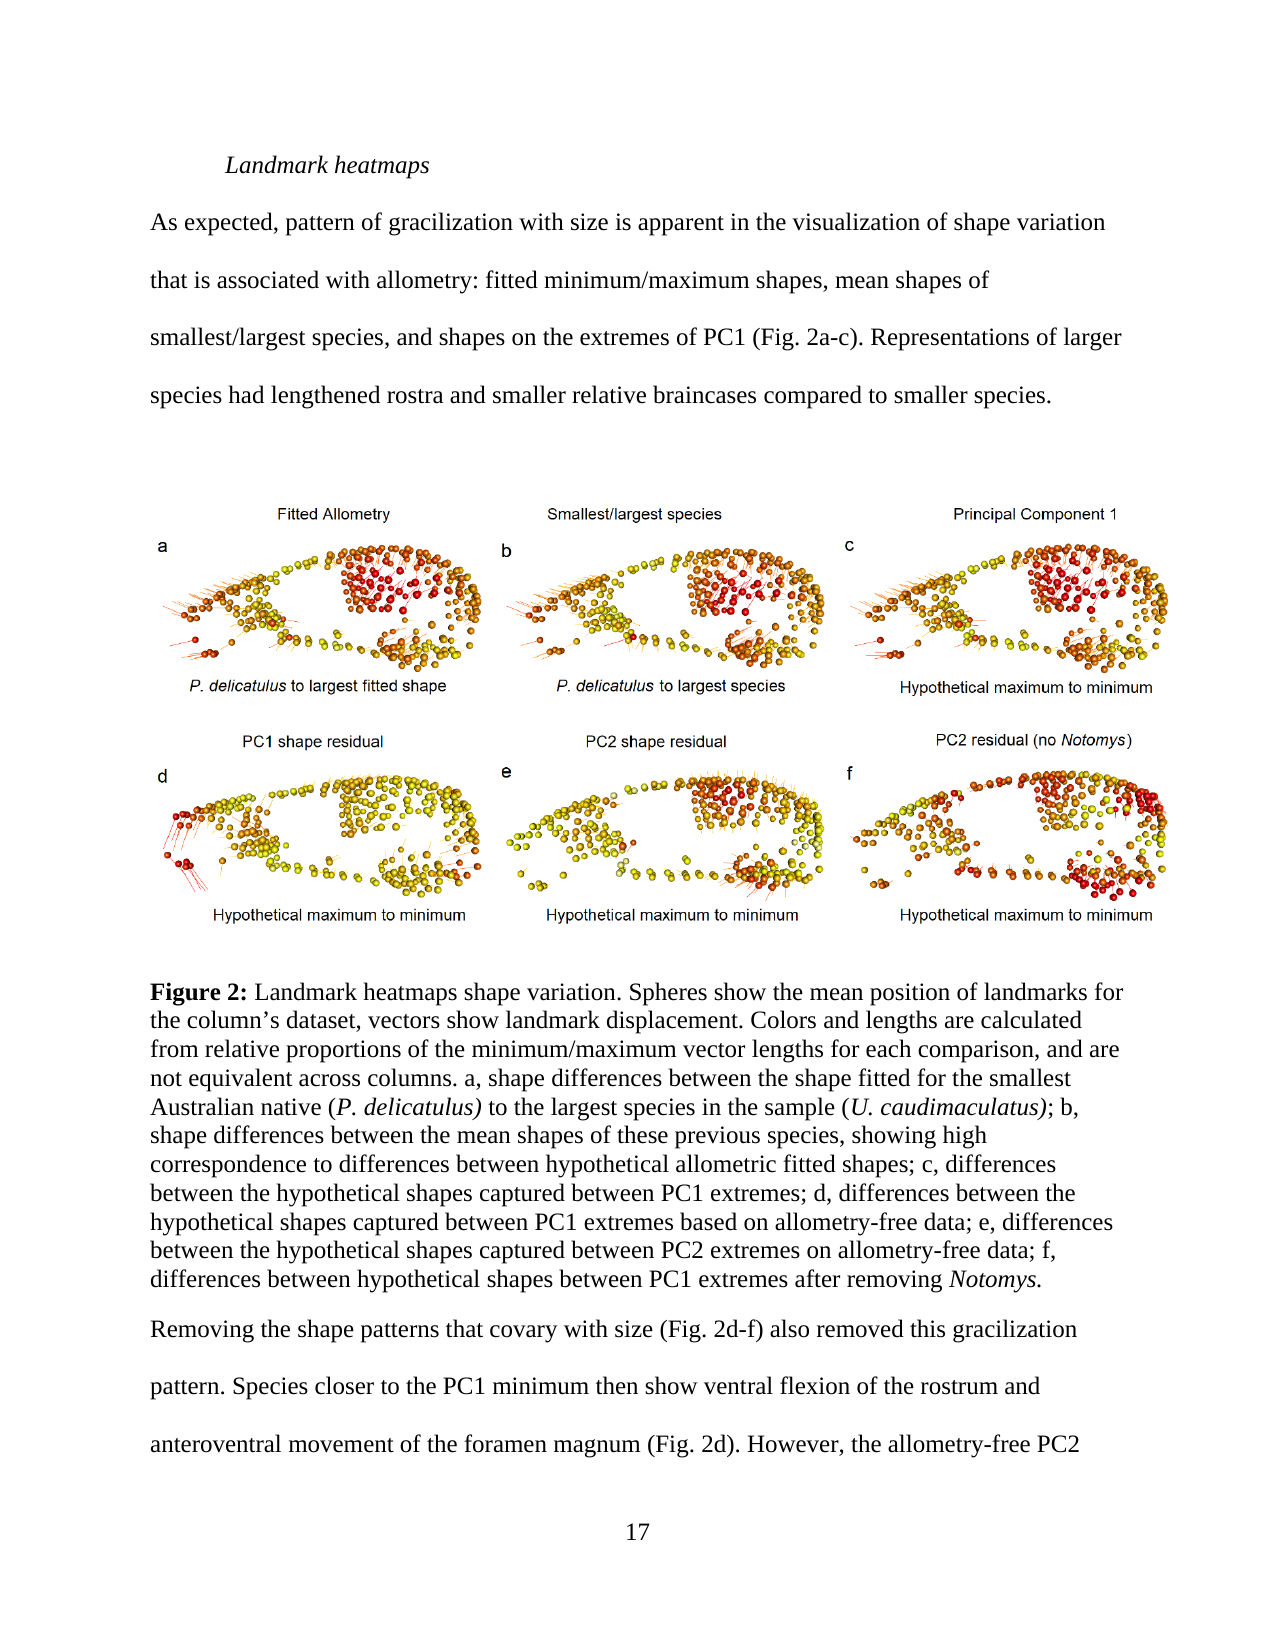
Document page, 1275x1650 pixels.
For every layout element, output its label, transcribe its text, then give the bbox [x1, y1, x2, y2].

text As expected, pattern of gracilization with size is apparent in the visualization of shape variation that is associated with allometry: fitted minimum/maximum shapes, mean shapes of smallest/largest species, and shapes on the extremes of PC1 (Fig. 2a-c). Representations of larger species had lengthened rostra and smaller relative braincases compared to smaller species. [150, 207, 1125, 409]
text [150, 1314, 1125, 1458]
picture [150, 495, 1180, 949]
text Figure 2: Landmark heatmaps shape variation. Spheres show the mean position of landmarks for the column’s dataset, vectors show landmark displacement. Colors and lengths are calculated from relative proportions of the minimum/maximum vector lengths for each comparison, and are not equivalent across columns. a, shape differences between the shape fitted for the smallest Australian native (P. delicatulus) to the largest species in the sample (U. caudimaculatus); b, shape differences between the mean shapes of these previous species, showing high correspondence to differences between hypothetical allometric fitted shapes; c, differences between the hypothetical shapes captured between PC1 extremes; d, differences between the hypothetical shapes captured between PC1 extremes based on allometry-free data; e, differences between the hypothetical shapes captured between PC2 extremes on allometry-free data; f, differences between hypothetical shapes between PC1 extremes after removing Notomys. [150, 977, 1125, 1293]
subtitle Landmark heatmaps [150, 150, 1125, 179]
